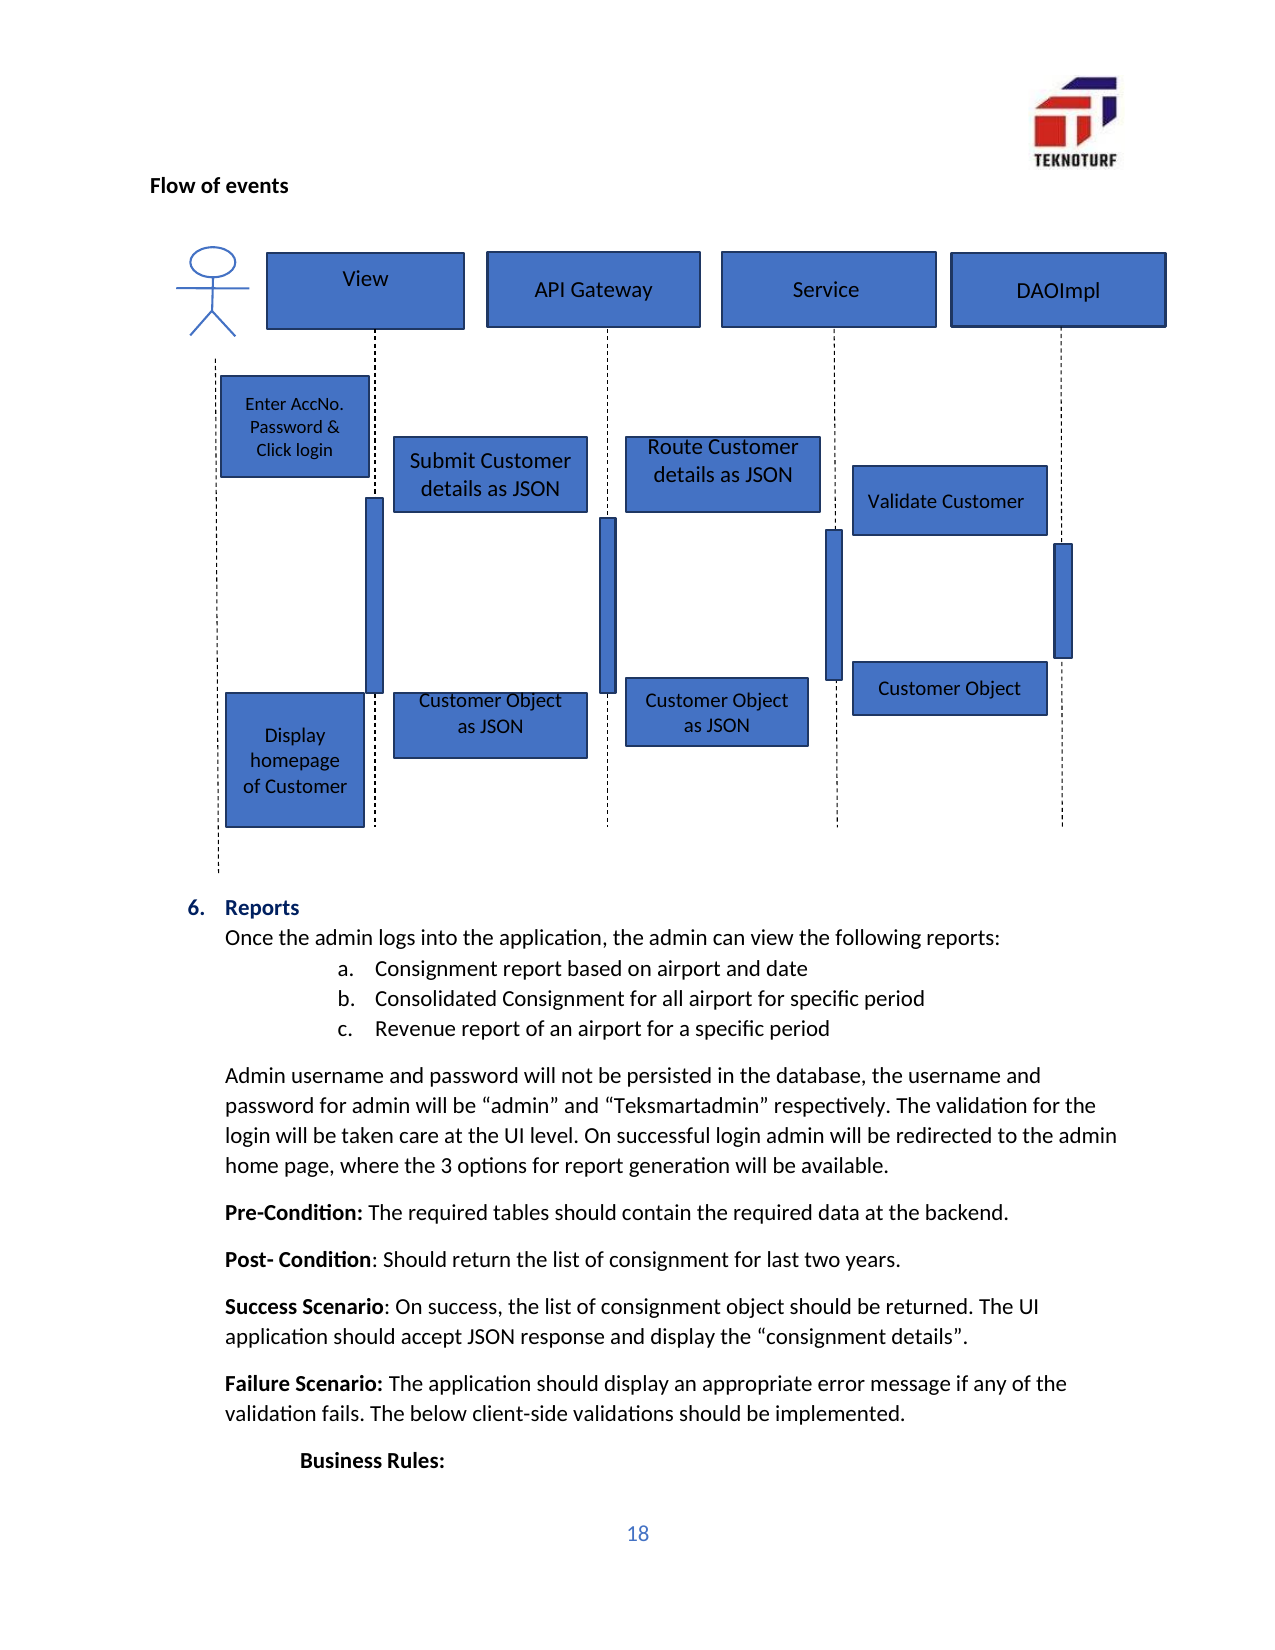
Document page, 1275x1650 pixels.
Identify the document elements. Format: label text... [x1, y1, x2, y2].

list Revenue report of an airport for a specific period [337, 1014, 1125, 1042]
list Once the admin logs into the application, the admin can view the following reports: [225, 923, 1125, 951]
picture [1028, 75, 1125, 171]
text Pre-Condition: The required tables should contain the required data at the backend. [225, 1198, 1125, 1226]
text Failure Scenario: The application should display an appropriate error message if any of the validation fails. The below client-side validations should be implemented. [225, 1369, 1125, 1427]
text Business Rules: [225, 1446, 1125, 1474]
text Success Scenario: On success, the list of consignment object should be returned. The UI application should accept JSON response and display the “consignment details”. [225, 1292, 1125, 1350]
list Consignment report based on airport and date [337, 954, 1125, 982]
text Post- Condition: Should return the list of consignment for last two years. [225, 1245, 1125, 1273]
text Admin username and password will not be persisted in the database, the username and password for admin will be “admin” and “Teksmartadmin” respectively. The validation for the login will be taken care at the UI level. On successful login admin will be redirected to the admin home page, where the 3 options for report generation will be available. [225, 1061, 1125, 1179]
list Reports [187, 893, 1125, 921]
list Consolidated Consignment for all airport for specific period [337, 984, 1125, 1012]
text Flow of events [150, 171, 1125, 199]
